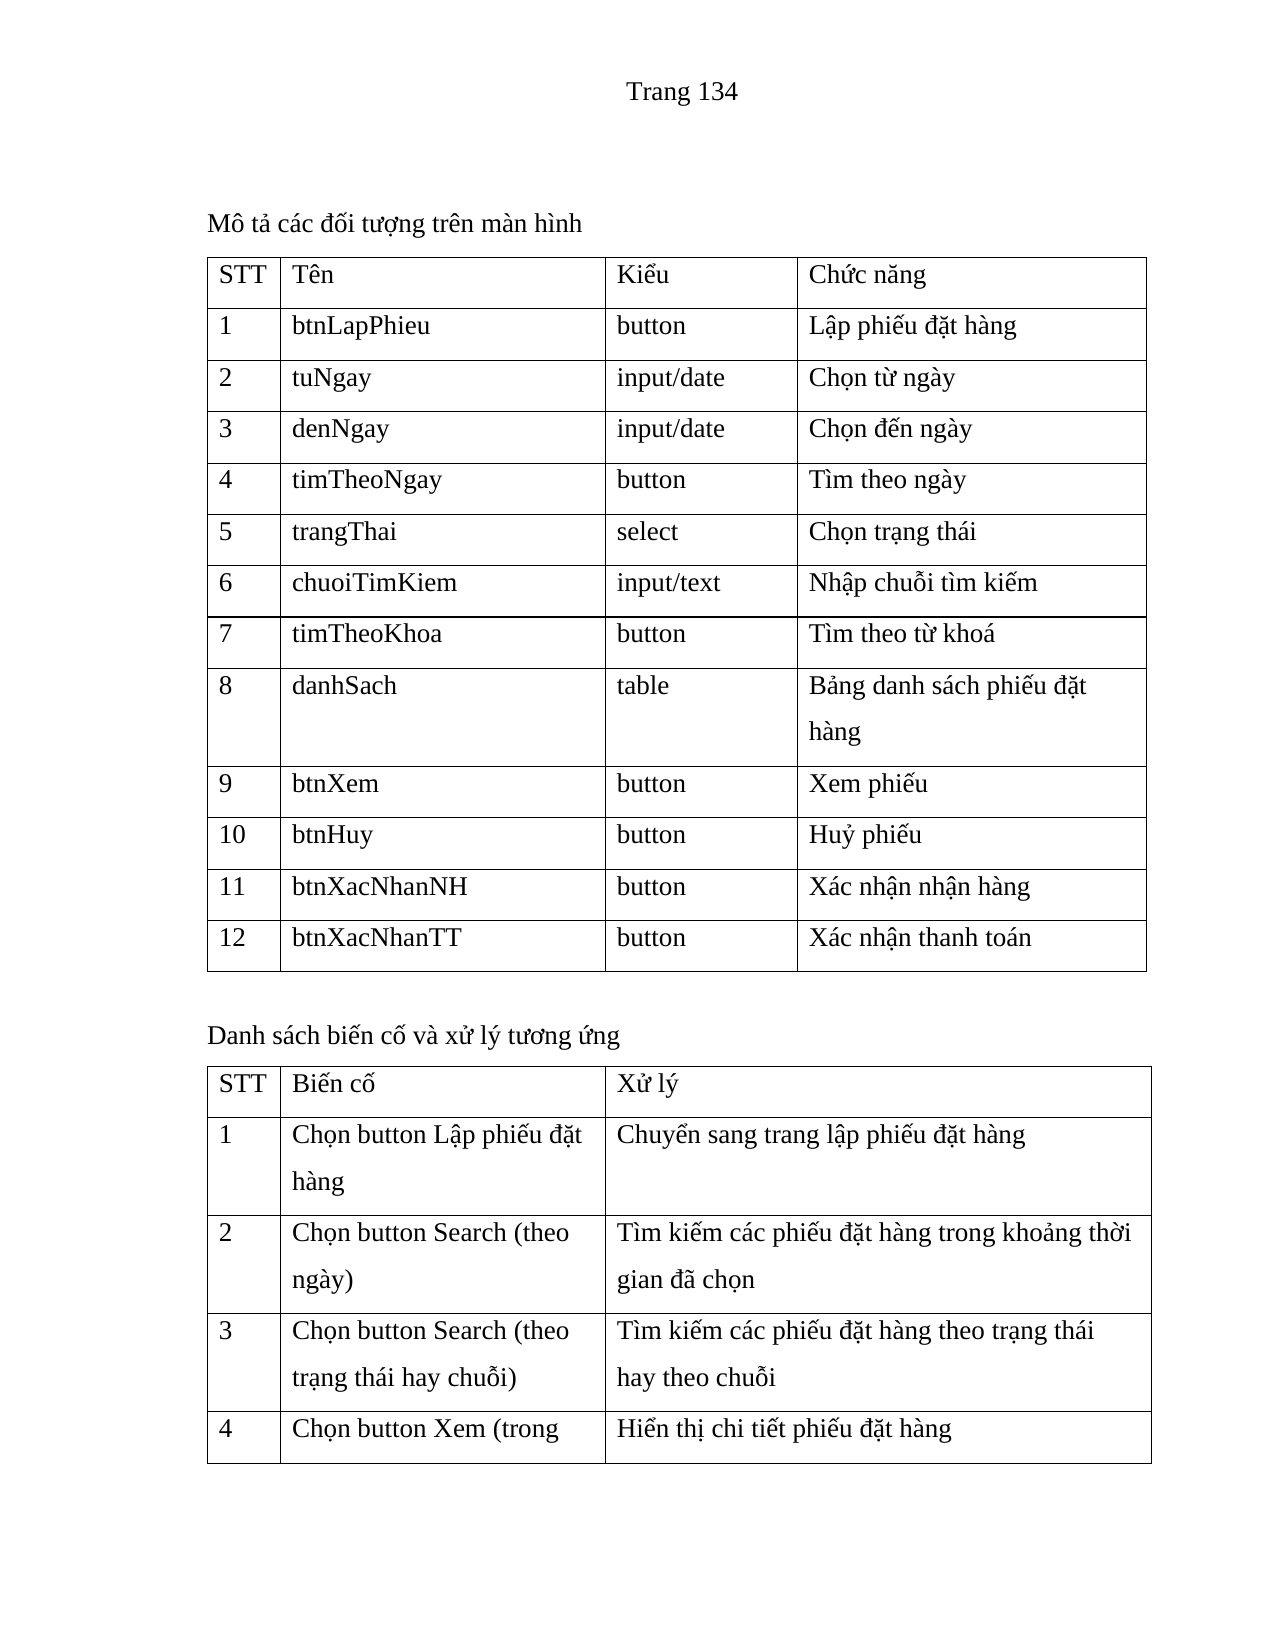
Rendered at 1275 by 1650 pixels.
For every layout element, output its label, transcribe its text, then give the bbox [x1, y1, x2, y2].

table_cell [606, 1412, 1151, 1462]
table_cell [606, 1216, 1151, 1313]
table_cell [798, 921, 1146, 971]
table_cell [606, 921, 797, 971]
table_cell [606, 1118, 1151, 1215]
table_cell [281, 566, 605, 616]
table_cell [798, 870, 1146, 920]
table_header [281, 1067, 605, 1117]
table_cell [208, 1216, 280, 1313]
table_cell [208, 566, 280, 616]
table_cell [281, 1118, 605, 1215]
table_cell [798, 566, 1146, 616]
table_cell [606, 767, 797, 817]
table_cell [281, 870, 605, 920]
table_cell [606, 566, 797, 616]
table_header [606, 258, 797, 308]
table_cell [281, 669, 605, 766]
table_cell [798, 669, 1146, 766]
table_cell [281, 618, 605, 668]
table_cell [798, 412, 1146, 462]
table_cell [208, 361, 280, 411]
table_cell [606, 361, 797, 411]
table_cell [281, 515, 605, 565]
text Mô tả các đối tượng trên màn hình [207, 207, 1157, 238]
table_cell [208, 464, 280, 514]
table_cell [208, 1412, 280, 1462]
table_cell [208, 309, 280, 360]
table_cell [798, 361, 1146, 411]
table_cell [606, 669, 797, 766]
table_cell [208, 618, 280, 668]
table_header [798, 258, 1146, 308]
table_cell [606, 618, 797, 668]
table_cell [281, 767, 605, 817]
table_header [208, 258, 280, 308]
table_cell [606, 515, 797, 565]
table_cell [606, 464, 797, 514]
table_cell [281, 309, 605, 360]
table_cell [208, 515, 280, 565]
text Danh sách biến cố và xử lý tương ứng [207, 1019, 1157, 1050]
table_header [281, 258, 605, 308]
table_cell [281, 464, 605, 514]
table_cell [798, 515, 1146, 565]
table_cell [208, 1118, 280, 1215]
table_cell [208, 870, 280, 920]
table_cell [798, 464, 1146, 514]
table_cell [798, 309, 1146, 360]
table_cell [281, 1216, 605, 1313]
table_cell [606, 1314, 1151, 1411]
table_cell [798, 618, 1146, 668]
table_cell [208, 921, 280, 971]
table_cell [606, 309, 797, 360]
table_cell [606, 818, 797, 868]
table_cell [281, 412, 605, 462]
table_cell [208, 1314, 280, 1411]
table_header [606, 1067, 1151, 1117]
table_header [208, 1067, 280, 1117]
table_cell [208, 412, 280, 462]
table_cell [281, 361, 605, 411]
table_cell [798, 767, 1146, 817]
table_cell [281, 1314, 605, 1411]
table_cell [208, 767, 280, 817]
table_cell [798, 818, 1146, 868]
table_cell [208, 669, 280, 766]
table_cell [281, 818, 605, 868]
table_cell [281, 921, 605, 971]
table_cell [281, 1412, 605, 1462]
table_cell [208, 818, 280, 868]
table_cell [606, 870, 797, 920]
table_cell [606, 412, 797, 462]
